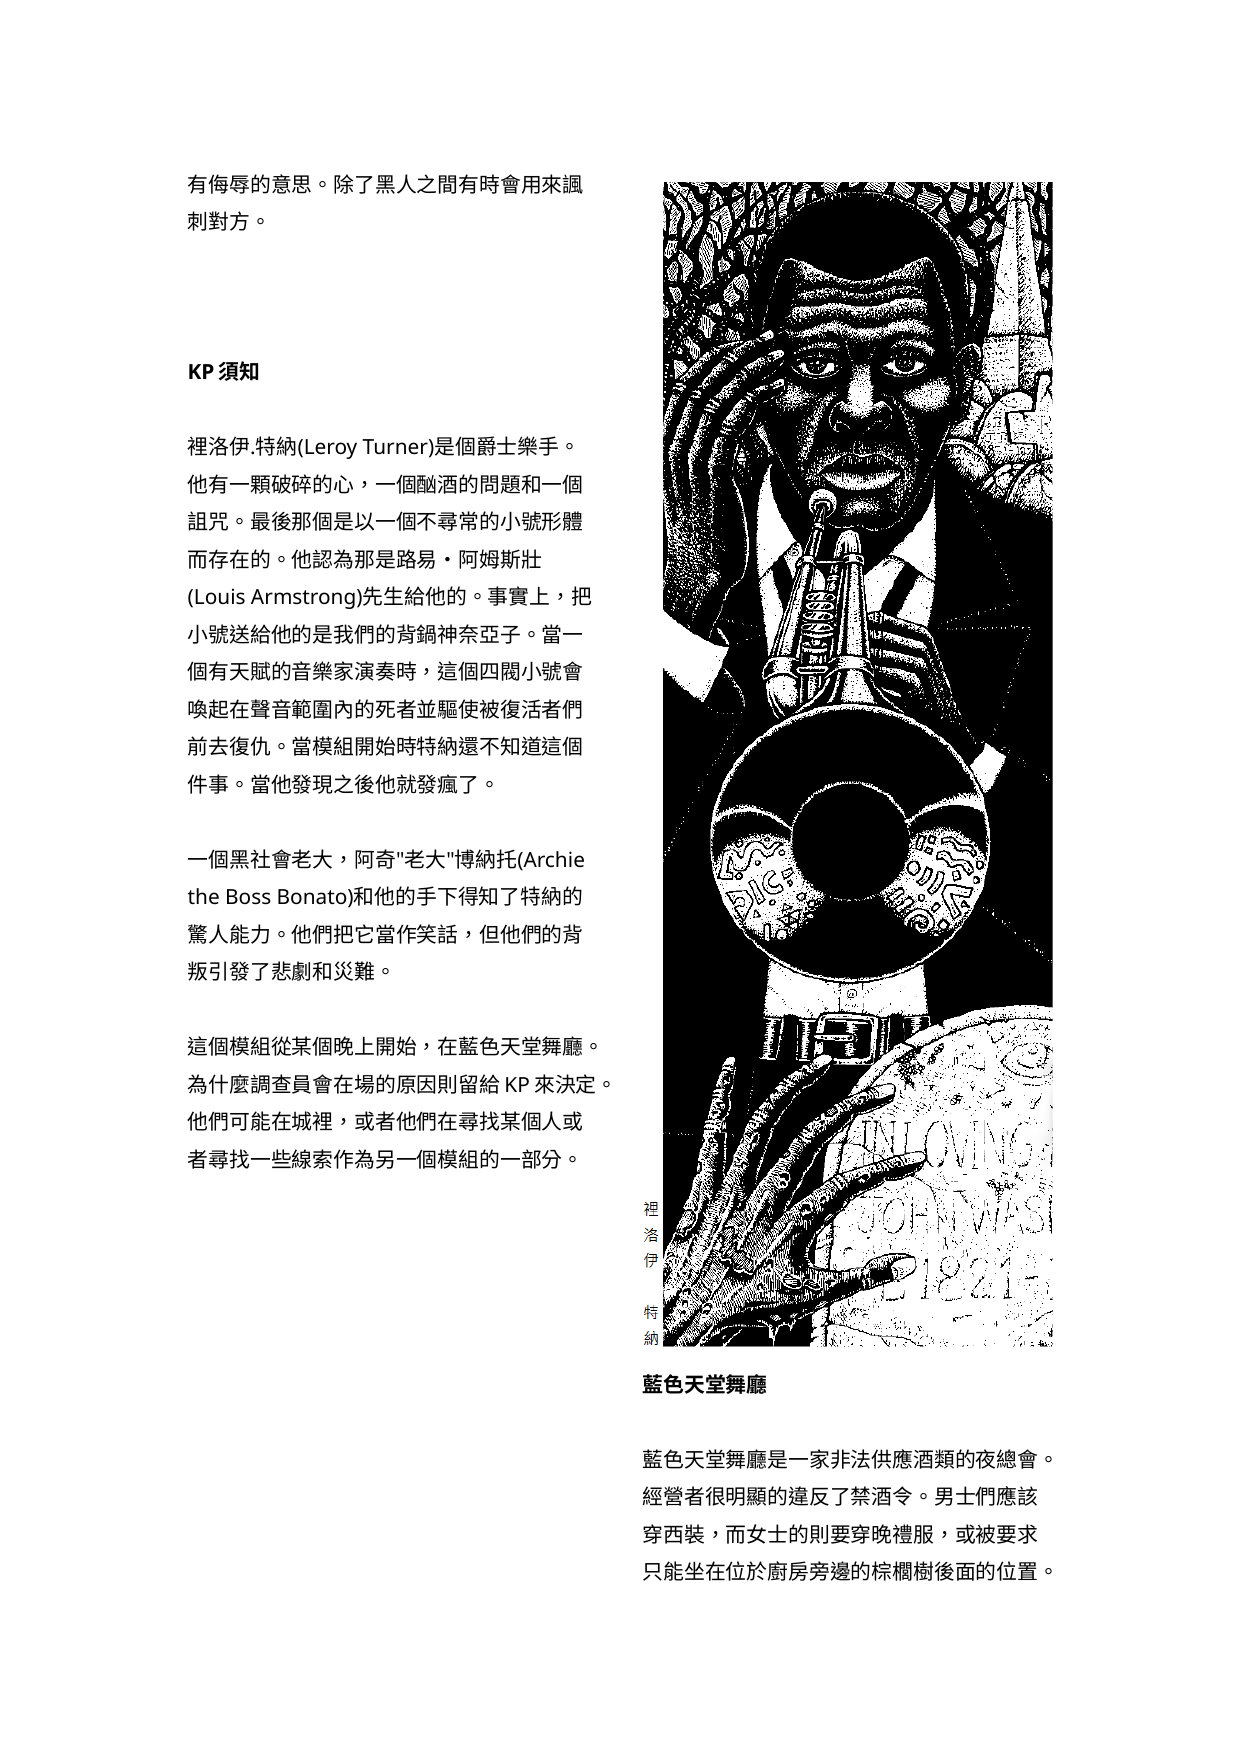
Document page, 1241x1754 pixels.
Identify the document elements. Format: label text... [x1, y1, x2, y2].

text 裡洛伊.特納(Leroy Turner)是個爵士樂手。他有一顆破碎的心，一個酗酒的問題和一個詛咒。最後那個是以一個不尋常的小號形體而存在的。他認為那是路易•阿姆斯壯(Louis Armstrong)先生給他的。事實上，把小號送給他的是我們的背鍋神奈亞子。當一個有天賦的音樂家演奏時，這個四閥小號會喚起在聲音範圍內的死者並驅使被復活者們前去復仇。當模組開始時特納還不知道這個件事。當他發現之後他就發瘋了。 [187, 427, 598, 802]
text 藍色天堂舞廳 [642, 1364, 1053, 1402]
picture [642, 182, 1053, 1347]
text 這個模組從某個晚上開始，在藍色天堂舞廳。為什麼調查員會在場的原因則留給KP來決定。他們可能在城裡，或者他們在尋找某個人或者尋找一些線索作為另一個模組的一部分。 [187, 1027, 598, 1177]
text KP須知 [187, 352, 598, 389]
text 一個黑社會老大，阿奇"老大"博納托(Archie the Boss Bonato)和他的手下得知了特納的驚人能力。他們把它當作笑話，但他們的背叛引發了悲劇和災難。 [187, 839, 598, 989]
